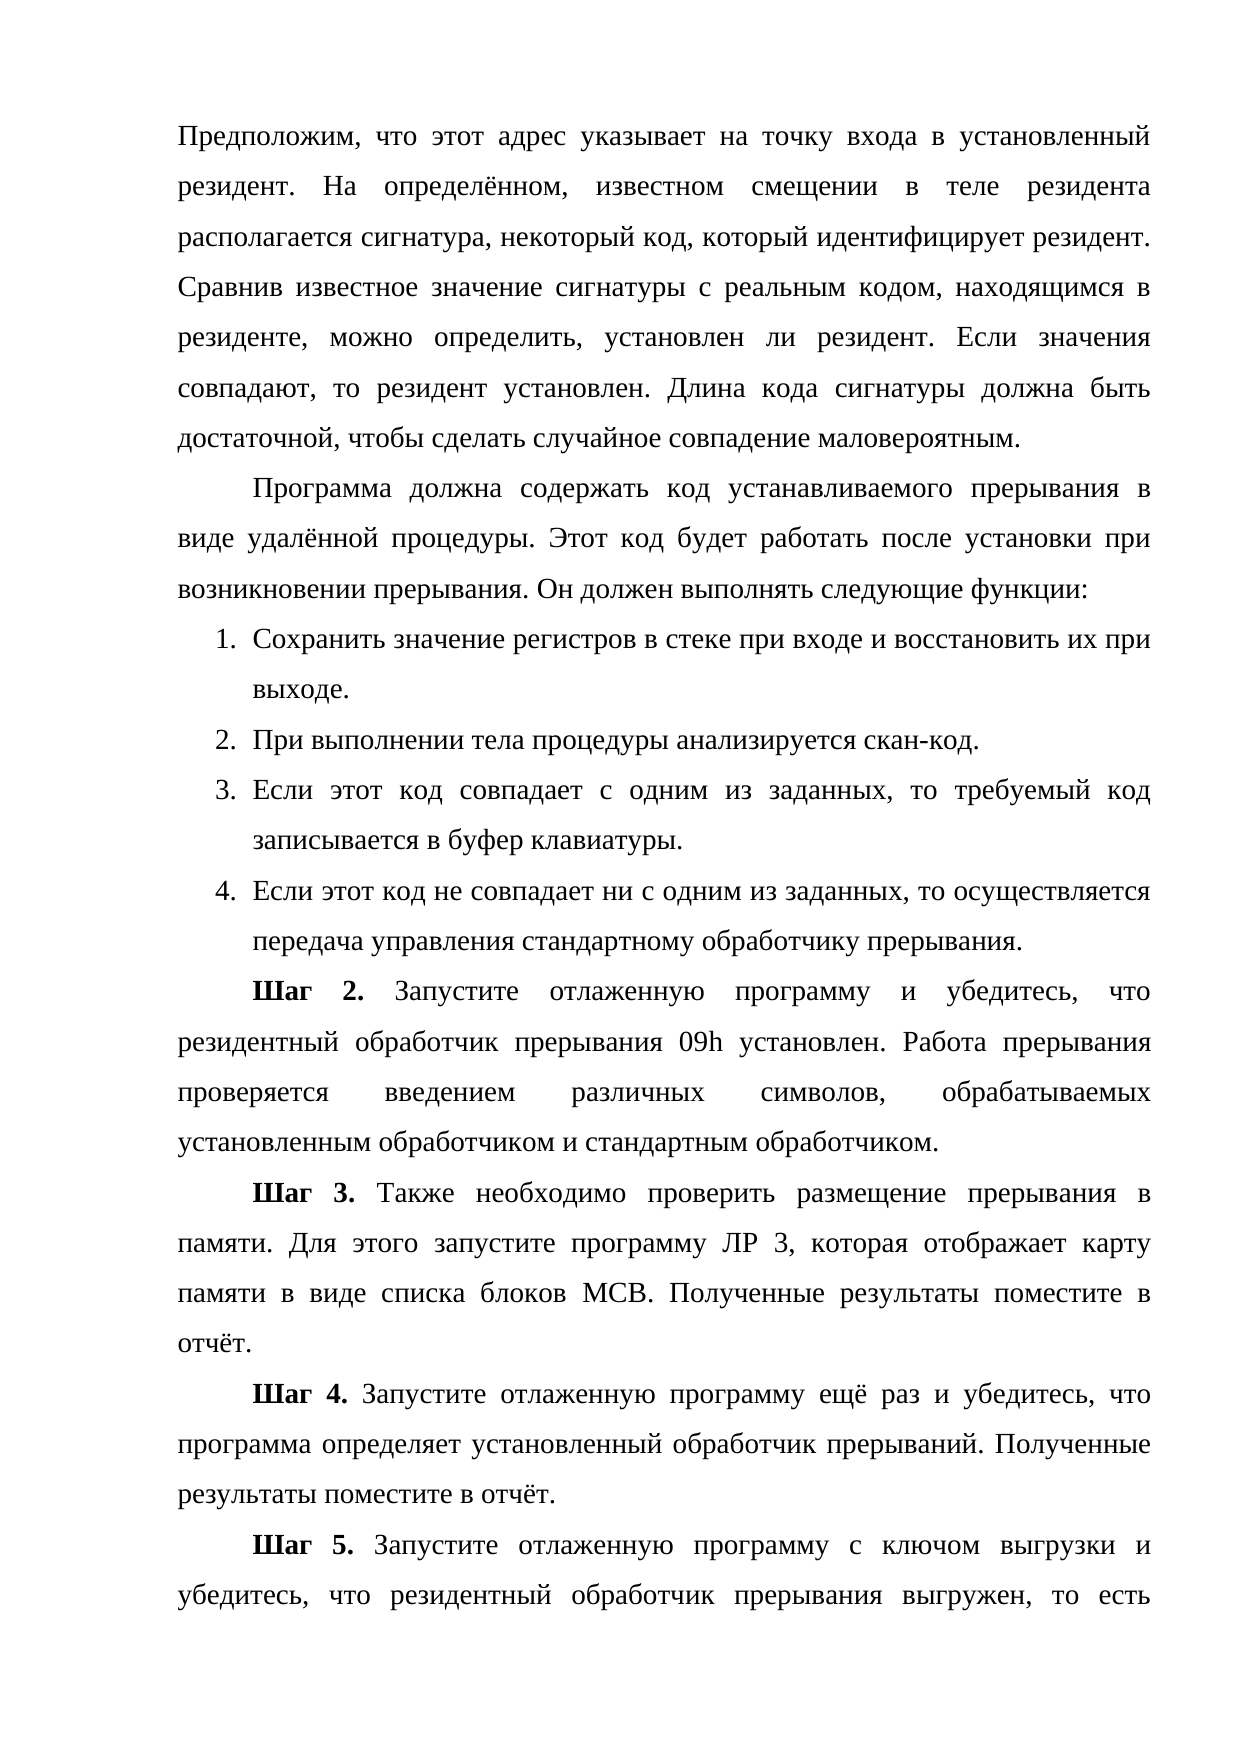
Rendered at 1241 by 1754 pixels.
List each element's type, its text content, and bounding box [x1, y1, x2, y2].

list При выполнении тела процедуры анализируется скан-код. [215, 722, 1152, 755]
text Шаг 3. Также необходимо проверить размещение прерывания в памяти. Для этого запустите программу ЛР 3, которая отображает карту памяти в виде списка блоков MCB. Полученные результаты поместите в отчёт. [177, 1175, 1152, 1359]
list Если этот код не совпадает ни с одним из заданных, то осуществляется передача управления стандартному обработчику прерывания. [215, 873, 1152, 957]
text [177, 118, 1152, 453]
text Программа должна содержать код устанавливаемого прерывания в виде удалённой процедуры. Этот код будет работать после установки при возникновении прерывания. Он должен выполнять следующие функции: [177, 470, 1152, 604]
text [177, 1527, 1152, 1611]
text Шаг 4. Запустите отлаженную программу ещё раз и убедитесь, что программа определяет установленный обработчик прерываний. Полученные результаты поместите в отчёт. [177, 1376, 1152, 1510]
text Шаг 2. Запустите отлаженную программу и убедитесь, что резидентный обработчик прерывания 09h установлен. Работа прерывания проверяется введением различных символов, обрабатываемых установленным обработчиком и стандартным обработчиком. [177, 973, 1152, 1158]
list Если этот код совпадает с одним из заданных, то требуемый код записывается в буфер клавиатуры. [215, 772, 1152, 856]
list Сохранить значение регистров в стеке при входе и восстановить их при выходе. [215, 621, 1152, 705]
